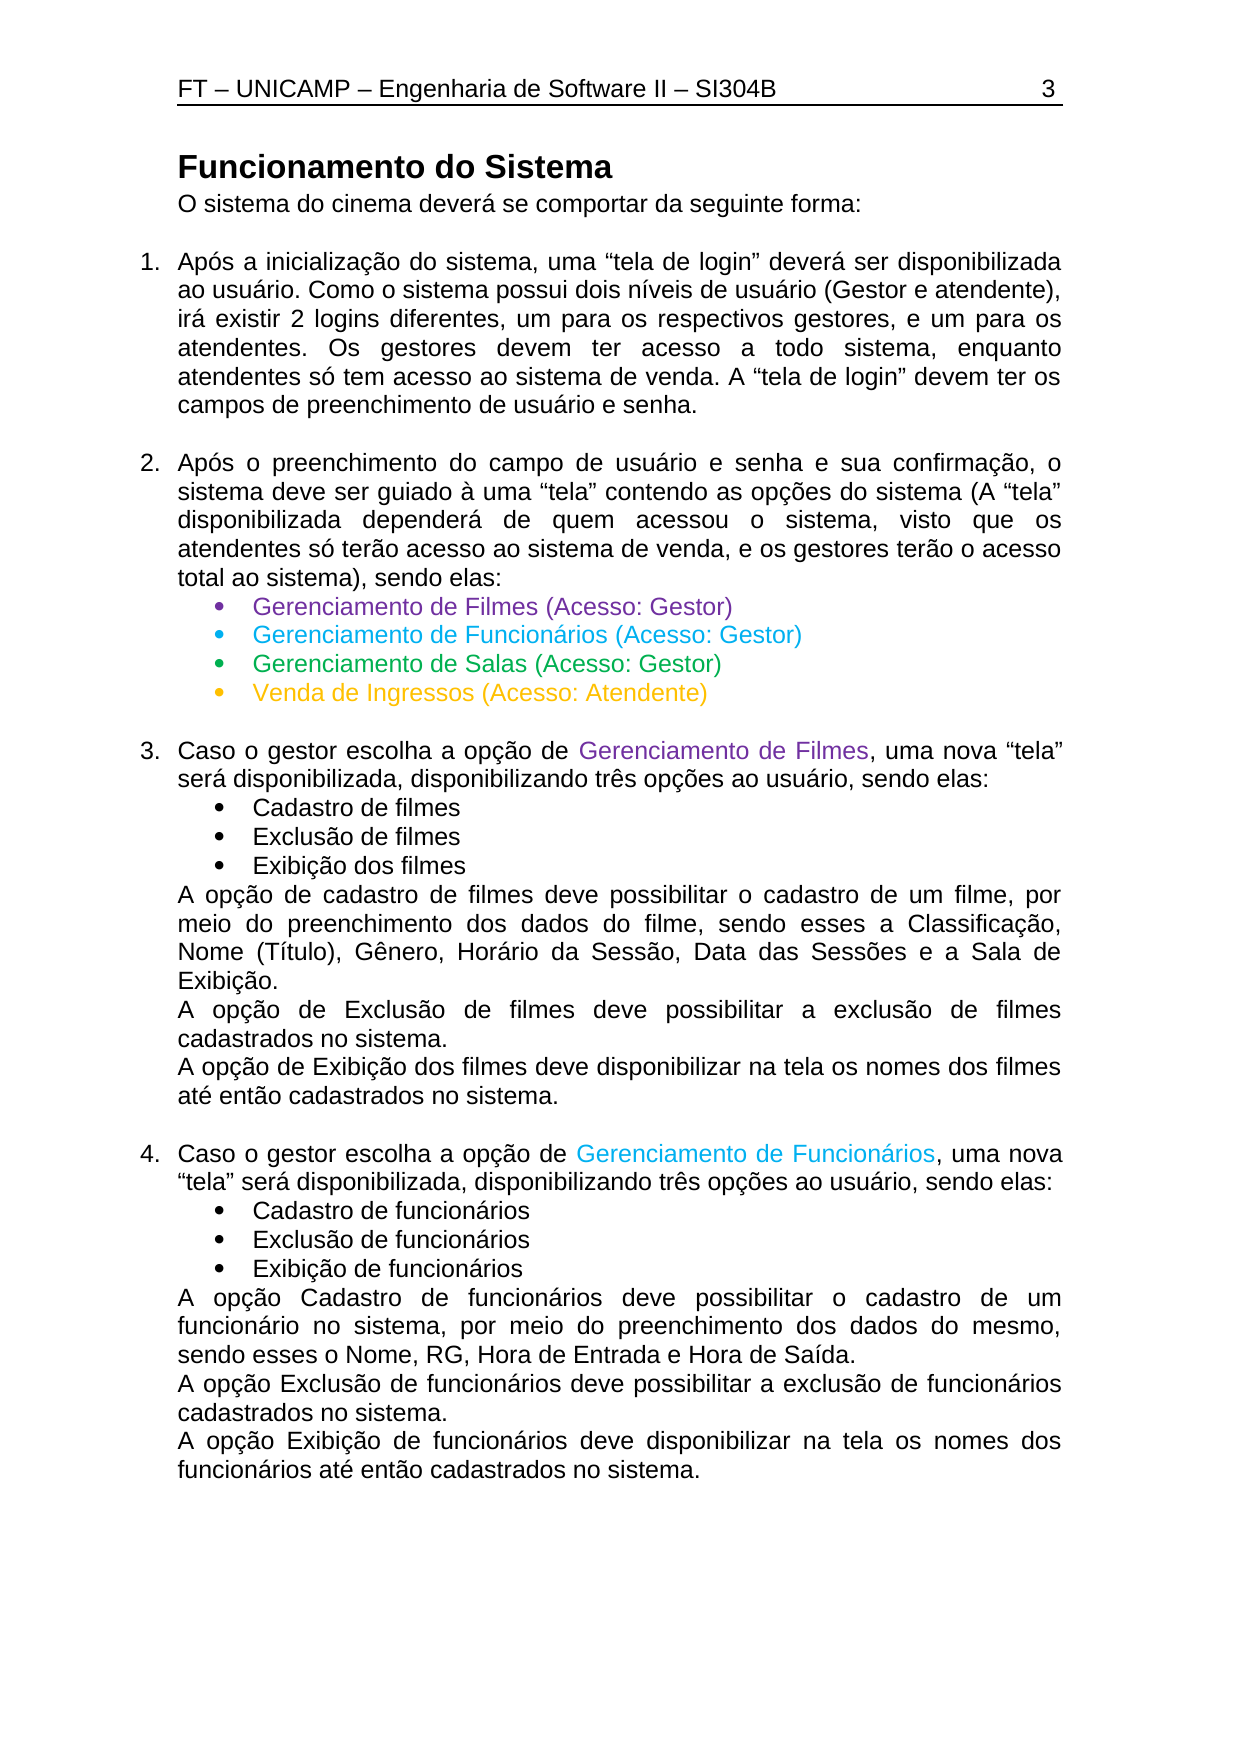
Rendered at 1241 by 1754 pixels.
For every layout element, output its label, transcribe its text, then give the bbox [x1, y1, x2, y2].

text A opção de cadastro de filmes deve possibilitar o cadastro de um filme, por meio do preenchimento dos dados do filme, sendo esses a Classificação, Nome (Título), Gênero, Horário da Sessão, Data das Sessões e a Sala de Exibição. [177, 880, 1063, 995]
text A opção Cadastro de funcionários deve possibilitar o cadastro de um funcionário no sistema, por meio do preenchimento dos dados do mesmo, sendo esses o Nome, RG, Hora de Entrada e Hora de Saída. [177, 1283, 1063, 1369]
subtitle Funcionamento do Sistema [177, 148, 1063, 186]
list Exibição de funcionários [215, 1254, 1063, 1283]
list Venda de Ingressos (Acesso: Atendente) [215, 678, 1063, 707]
list Caso o gestor escolha a opção de Gerenciamento de Funcionários, uma nova “tela” será disponibilizada, disponibilizando três opções ao usuário, sendo elas: [140, 1138, 1063, 1196]
text A opção Exclusão de funcionários deve possibilitar a exclusão de funcionários cadastrados no sistema. [177, 1369, 1063, 1426]
list Após a inicialização do sistema, uma “tela de login” deverá ser disponibilizada ao usuário. Como o sistema possui dois níveis de usuário (Gestor e atendente), irá existir 2 logins diferentes, um para os respectivos gestores, e um para os atendentes. Os gestores devem ter acesso a todo sistema, enquanto atendentes só tem acesso ao sistema de venda. A “tela de login” devem ter os campos de preenchimento de usuário e senha. [140, 247, 1063, 419]
list Caso o gestor escolha a opção de Gerenciamento de Filmes, uma nova “tela” será disponibilizada, disponibilizando três opções ao usuário, sendo elas: [140, 736, 1063, 793]
list Gerenciamento de Funcionários (Acesso: Gestor) [215, 620, 1063, 649]
list Cadastro de funcionários [215, 1196, 1063, 1225]
list Cadastro de filmes [215, 793, 1063, 822]
text A opção de Exclusão de filmes deve possibilitar a exclusão de filmes cadastrados no sistema. [177, 995, 1063, 1052]
list Após o preenchimento do campo de usuário e senha e sua confirmação, o sistema deve ser guiado à uma “tela” contendo as opções do sistema (A “tela” disponibilizada dependerá de quem acessou o sistema, visto que os atendentes só terão acesso ao sistema de venda, e os gestores terão o acesso total ao sistema), sendo elas: [140, 448, 1063, 592]
text A opção de Exibição dos filmes deve disponibilizar na tela os nomes dos filmes até então cadastrados no sistema. [177, 1052, 1063, 1110]
text O sistema do cinema deverá se comportar da seguinte forma: [177, 189, 1063, 218]
list Exclusão de filmes [215, 822, 1063, 851]
list Gerenciamento de Filmes (Acesso: Gestor) [215, 592, 1063, 620]
list Exibição dos filmes [215, 851, 1063, 880]
list Exclusão de funcionários [215, 1225, 1063, 1254]
text A opção Exibição de funcionários deve disponibilizar na tela os nomes dos funcionários até então cadastrados no sistema. [177, 1426, 1063, 1484]
list Gerenciamento de Salas (Acesso: Gestor) [215, 649, 1063, 678]
